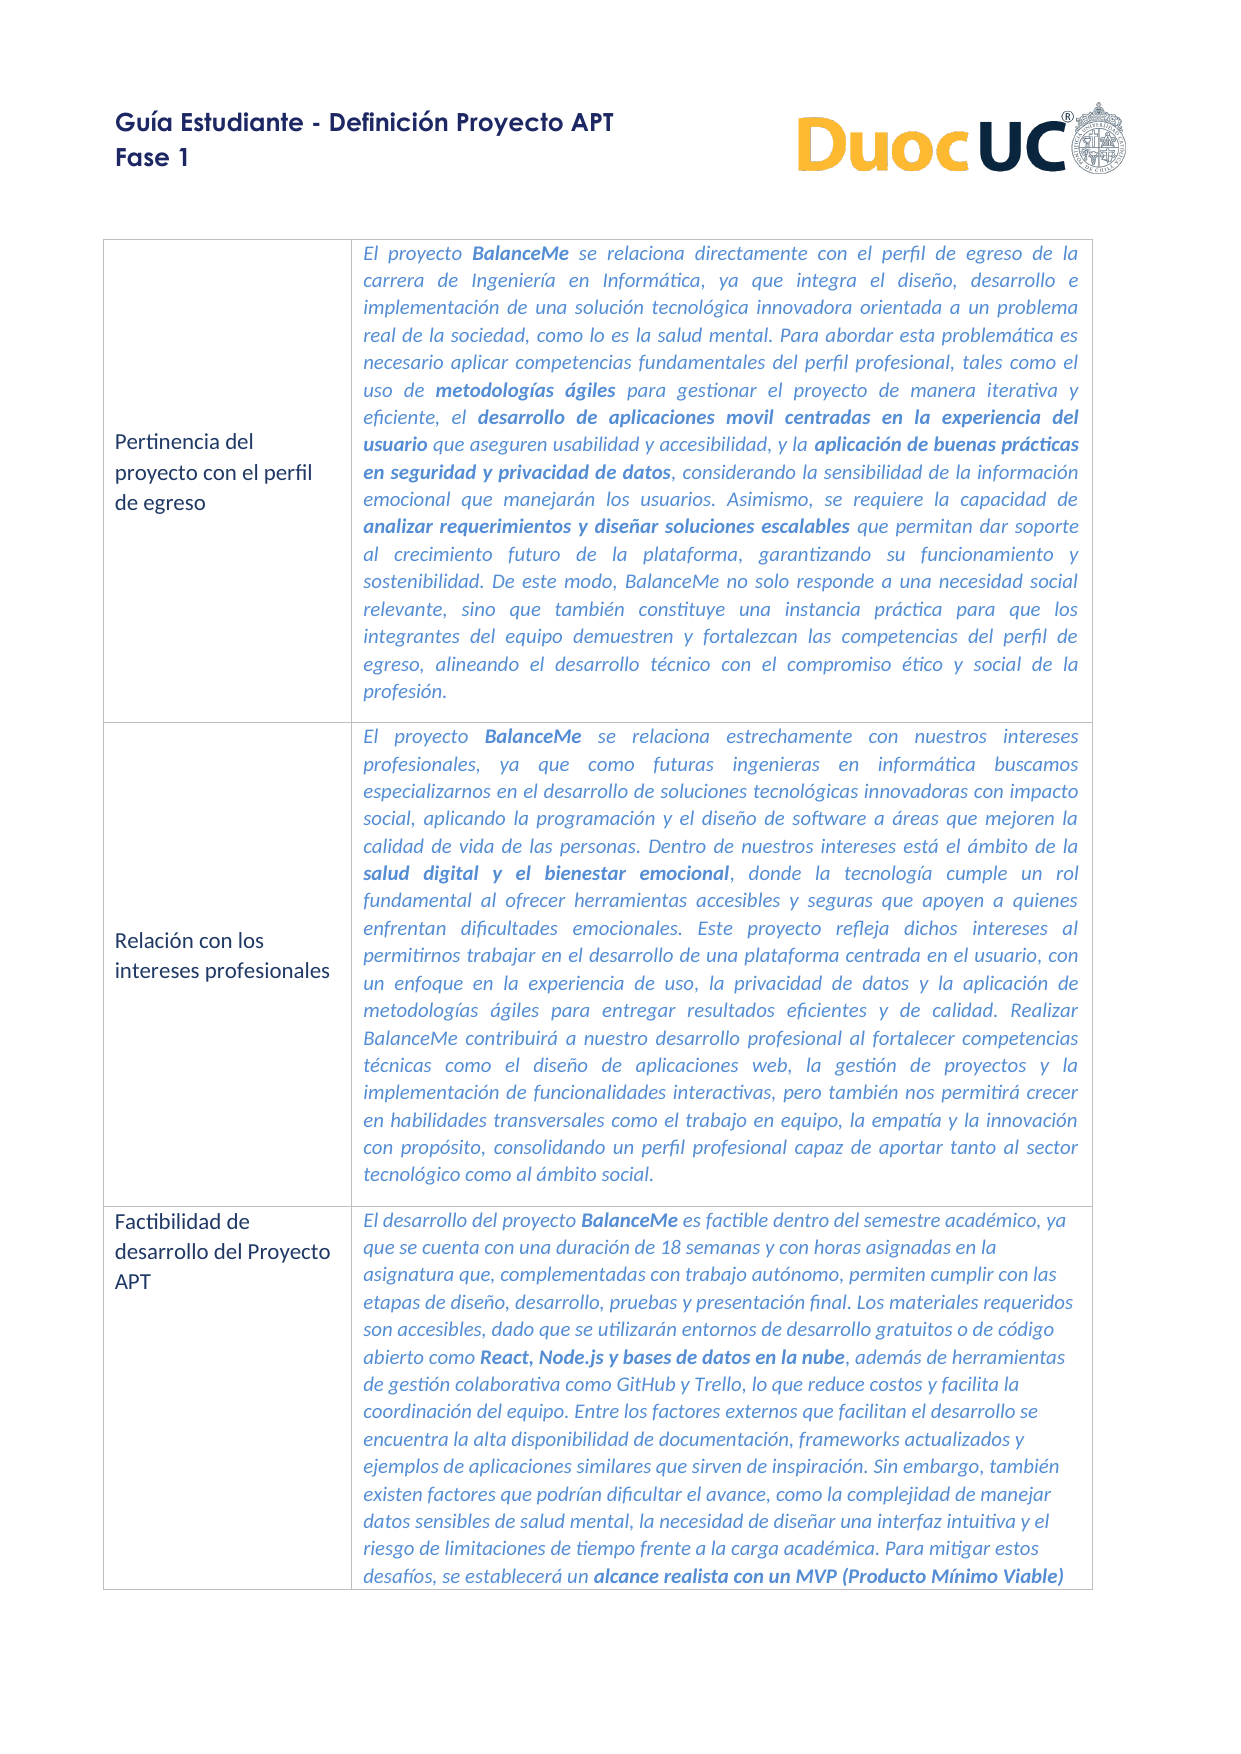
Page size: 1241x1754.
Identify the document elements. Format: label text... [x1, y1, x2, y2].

table_cell Pertinencia del proyecto con el perfil de egreso [104, 240, 351, 722]
table_cell El proyecto BalanceMe se relaciona estrechamente con nuestros intereses profesionales, ya que como futuras ingenieras en informática buscamos especializarnos en el desarrollo de soluciones tecnológicas innovadoras con impacto social, aplicando la programación y el diseño de software a áreas que mejoren la calidad de vida de las personas. Dentro de nuestros intereses está el ámbito de la salud digital y el bienestar emocional, donde la tecnología cumple un rol fundamental al ofrecer herramientas accesibles y seguras que apoyen a quienes enfrentan dificultades emocionales. Este proyecto refleja dichos intereses al permitirnos trabajar en el desarrollo de una plataforma centrada en el usuario, con un enfoque en la experiencia de uso, la privacidad de datos y la aplicación de metodologías ágiles para entregar resultados eficientes y de calidad. Realizar BalanceMe contribuirá a nuestro desarrollo profesional al fortalecer competencias técnicas como el diseño de aplicaciones web, la gestión de proyectos y la implementación de funcionalidades interactivas, pero también nos permitirá crecer en habilidades transversales como el trabajo en equipo, la empatía y la innovación con propósito, consolidando un perfil profesional capaz de aportar tanto al sector tecnológico como al ámbito social. [352, 723, 1092, 1206]
table_cell El proyecto BalanceMe se relaciona directamente con el perfil de egreso de la carrera de Ingeniería en Informática, ya que integra el diseño, desarrollo e implementación de una solución tecnológica innovadora orientada a un problema real de la sociedad, como lo es la salud mental. Para abordar esta problemática es necesario aplicar competencias fundamentales del perfil profesional, tales como el uso de metodologías ágiles para gestionar el proyecto de manera iterativa y eficiente, el desarrollo de aplicaciones movil centradas en la experiencia del usuario que aseguren usabilidad y accesibilidad, y la aplicación de buenas prácticas en seguridad y privacidad de datos, considerando la sensibilidad de la información emocional que manejarán los usuarios. Asimismo, se requiere la capacidad de analizar requerimientos y diseñar soluciones escalables que permitan dar soporte al crecimiento futuro de la plataforma, garantizando su funcionamiento y sostenibilidad. De este modo, BalanceMe no solo responde a una necesidad social relevante, sino que también constituye una instancia práctica para que los integrantes del equipo demuestren y fortalezcan las competencias del perfil de egreso, alineando el desarrollo técnico con el compromiso ético y social de la profesión. [352, 240, 1092, 722]
table_cell Relación con los intereses profesionales [104, 723, 351, 1206]
picture [798, 102, 1126, 174]
table_cell Factibilidad de desarrollo del Proyecto APT [104, 1207, 351, 1588]
